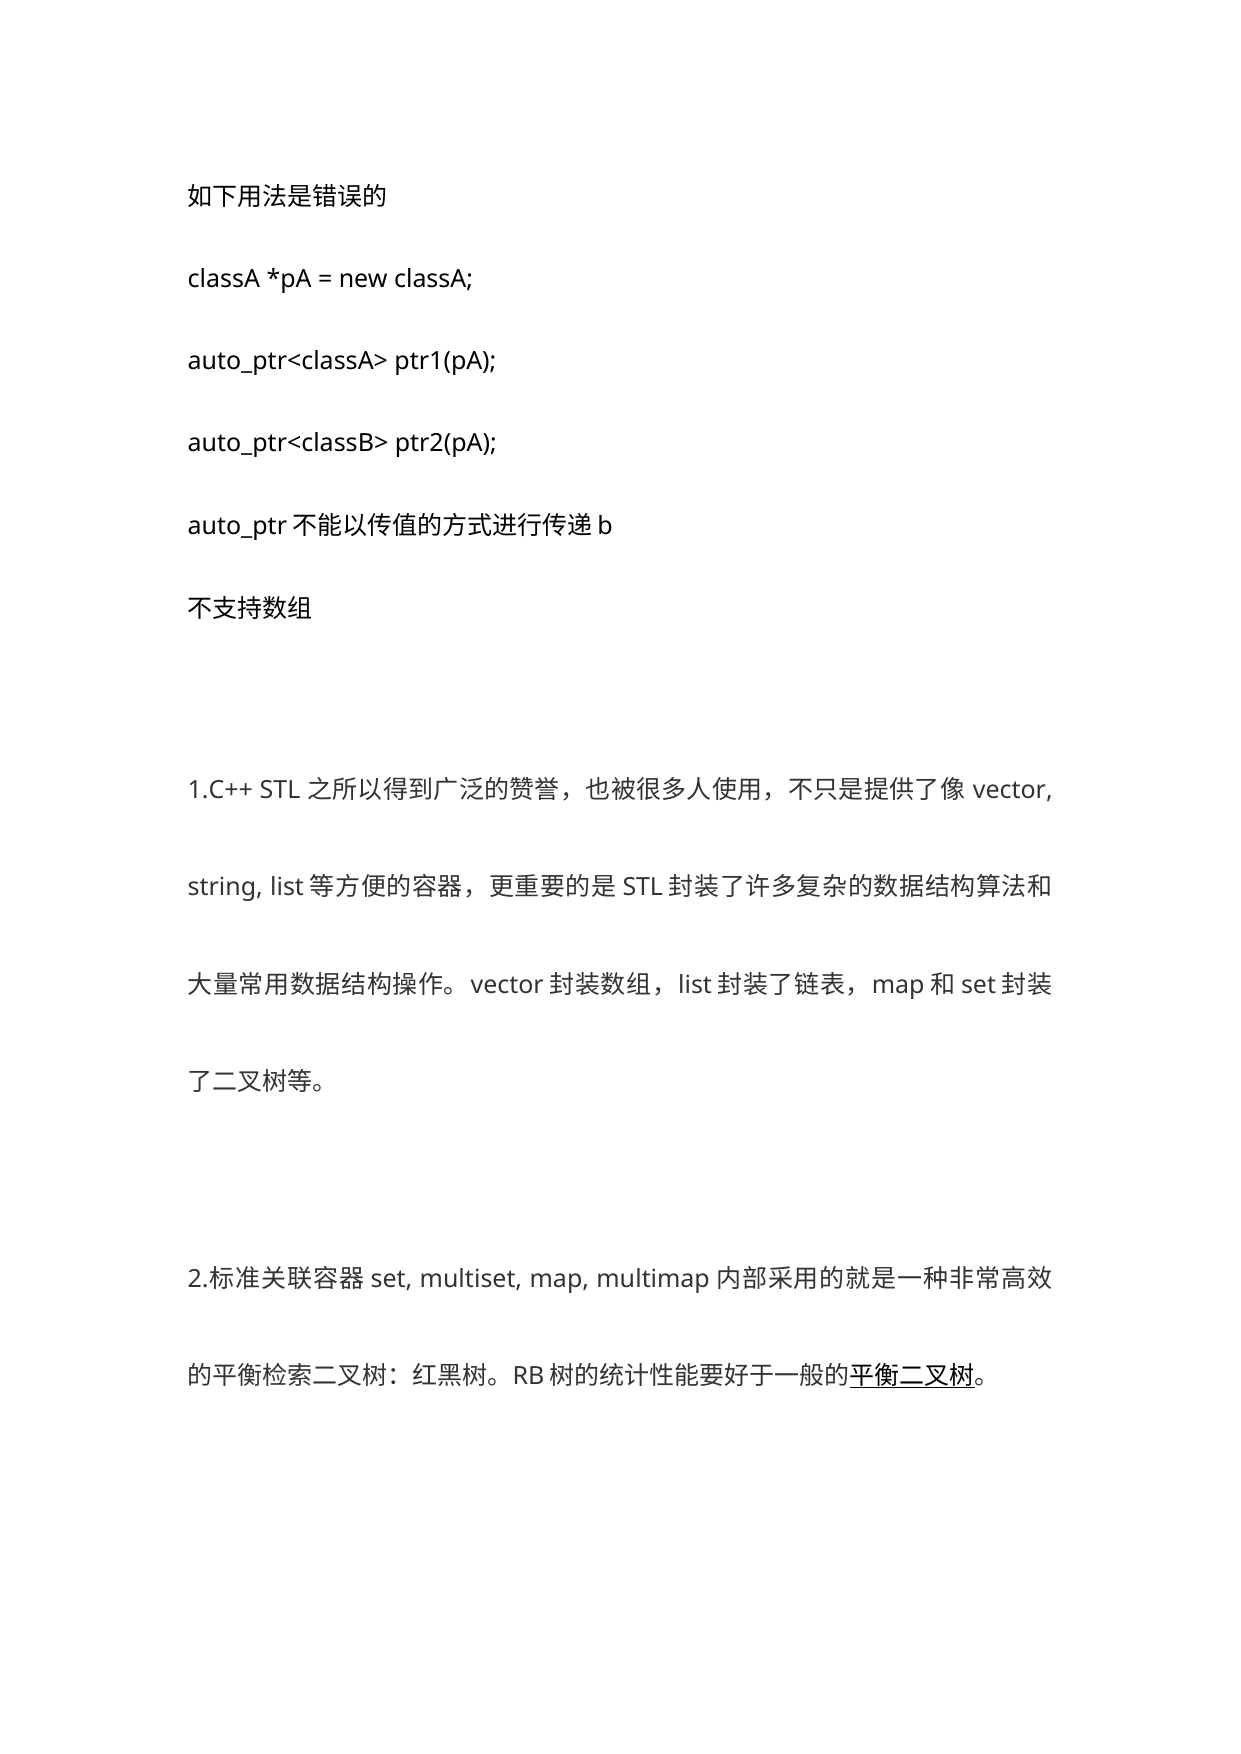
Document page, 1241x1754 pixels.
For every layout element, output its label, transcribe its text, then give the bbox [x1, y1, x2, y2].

text auto_ptr<classA> ptr1(pA); [187, 327, 1053, 392]
text 1.C++ STL 之所以得到广泛的赞誉，也被很多人使用，不只是提供了像vector, string, list等方便的容器，更重要的是STL封装了许多复杂的数据结构算法和大量常用数据结构操作。vector封装数组，list封装了链表，map和set封装了二叉树等。 [187, 755, 1053, 1112]
text auto_ptr不能以传值的方式进行传递b [187, 491, 1053, 556]
text 如下用法是错误的 [187, 162, 1053, 227]
text 2.标准关联容器set, multiset, map, multimap内部采用的就是一种非常高效的平衡检索二叉树：红黑树。RB树的统计性能要好于一般的平衡二叉树。 [187, 1244, 1053, 1406]
text classA *pA = new classA; [187, 245, 1053, 310]
text auto_ptr<classB> ptr2(pA); [187, 409, 1053, 474]
text 不支持数组 [187, 574, 1053, 639]
